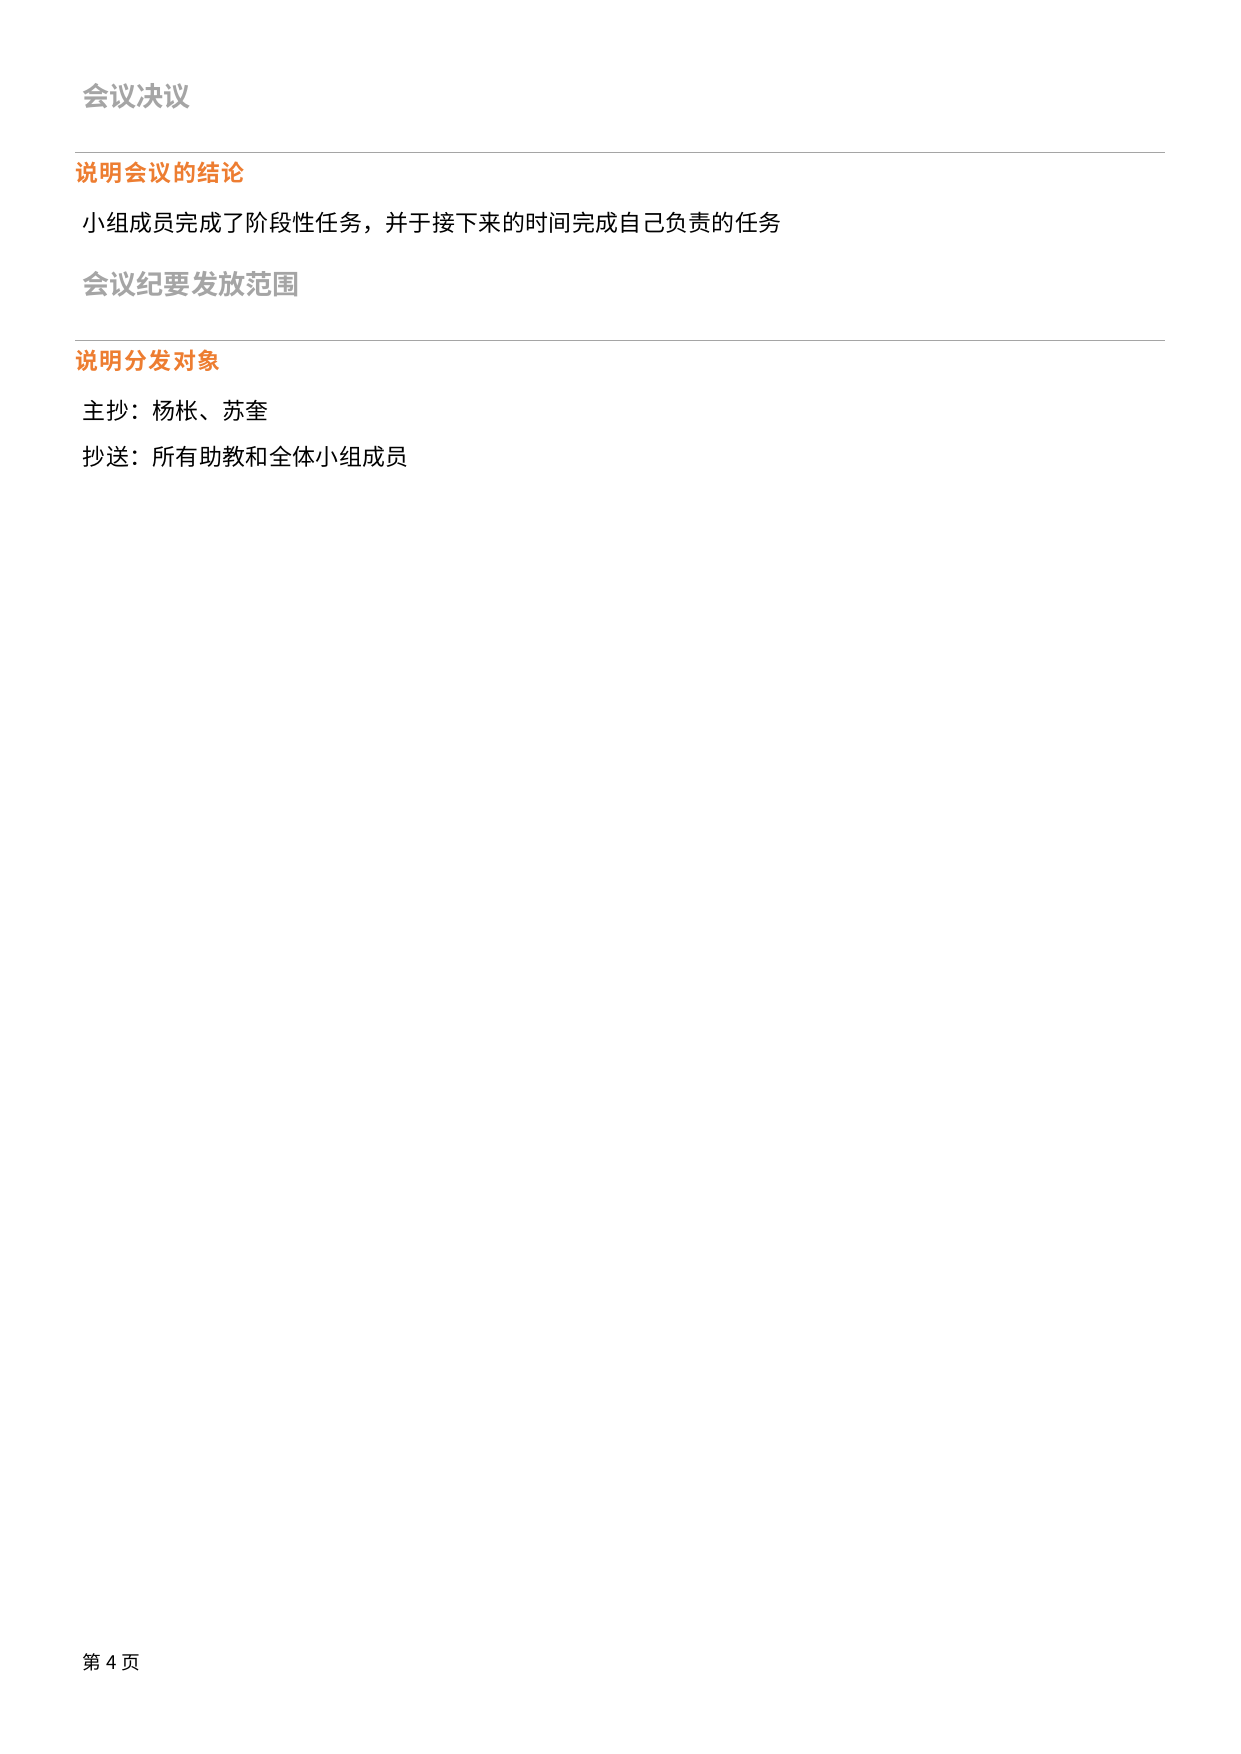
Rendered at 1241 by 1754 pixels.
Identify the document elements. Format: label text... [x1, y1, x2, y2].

text 小组成员完成了阶段性任务，并于接下来的时间完成自己负责的任务 [82, 205, 1165, 238]
text 抄送：所有助教和全体小组成员 [82, 438, 1165, 472]
subtitle 说明分发对象 [75, 341, 1165, 376]
subtitle 会议纪要发放范围 [82, 263, 1165, 302]
subtitle 会议决议 [82, 75, 1165, 114]
subtitle 说明会议的结论 [75, 153, 1165, 188]
text 主抄：杨枨、苏奎 [82, 393, 1165, 426]
